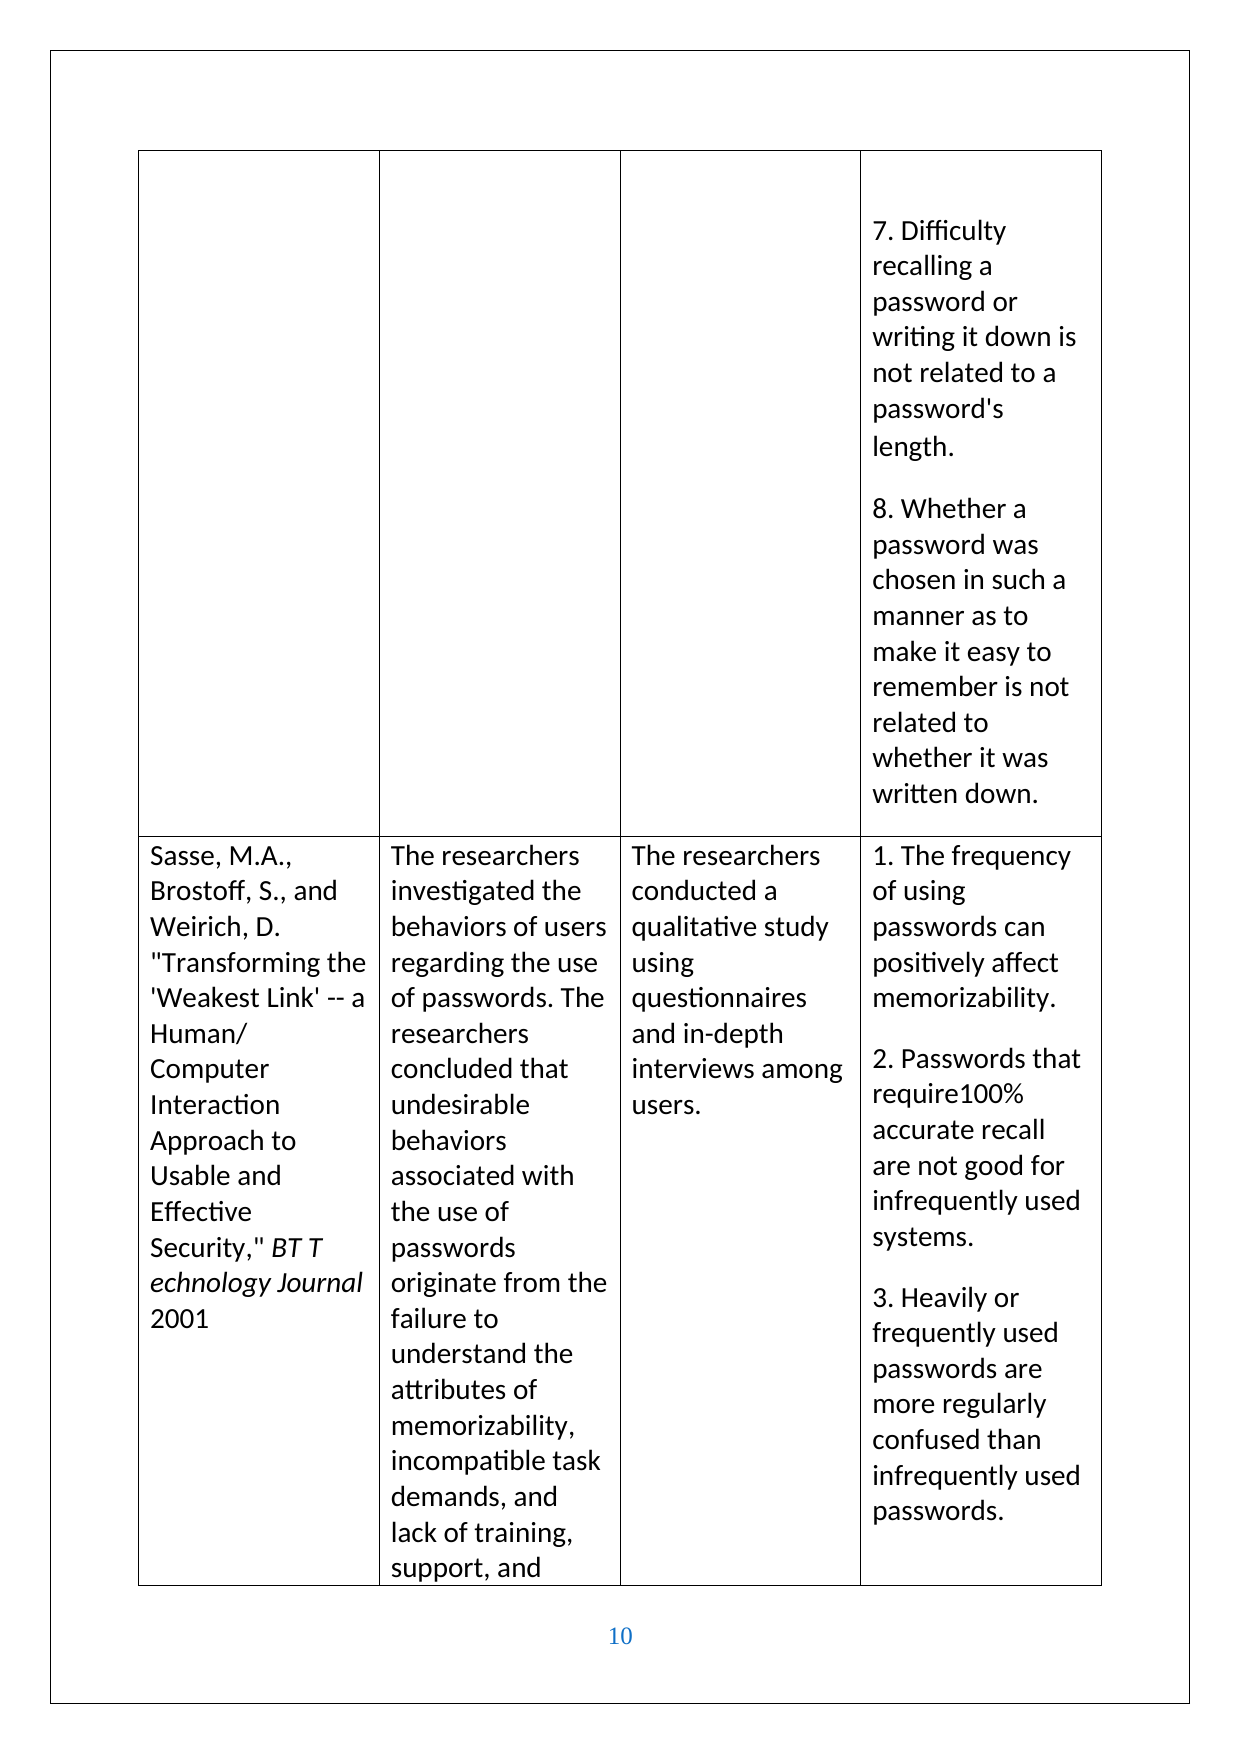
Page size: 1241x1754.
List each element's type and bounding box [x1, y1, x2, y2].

table_cell [139, 151, 379, 836]
table_cell [861, 837, 1101, 1585]
table_cell [621, 837, 860, 1585]
table_cell [139, 837, 379, 1585]
table_cell [380, 151, 620, 836]
table_cell [621, 151, 860, 836]
table_cell [380, 837, 620, 1585]
table_cell [861, 151, 1101, 836]
